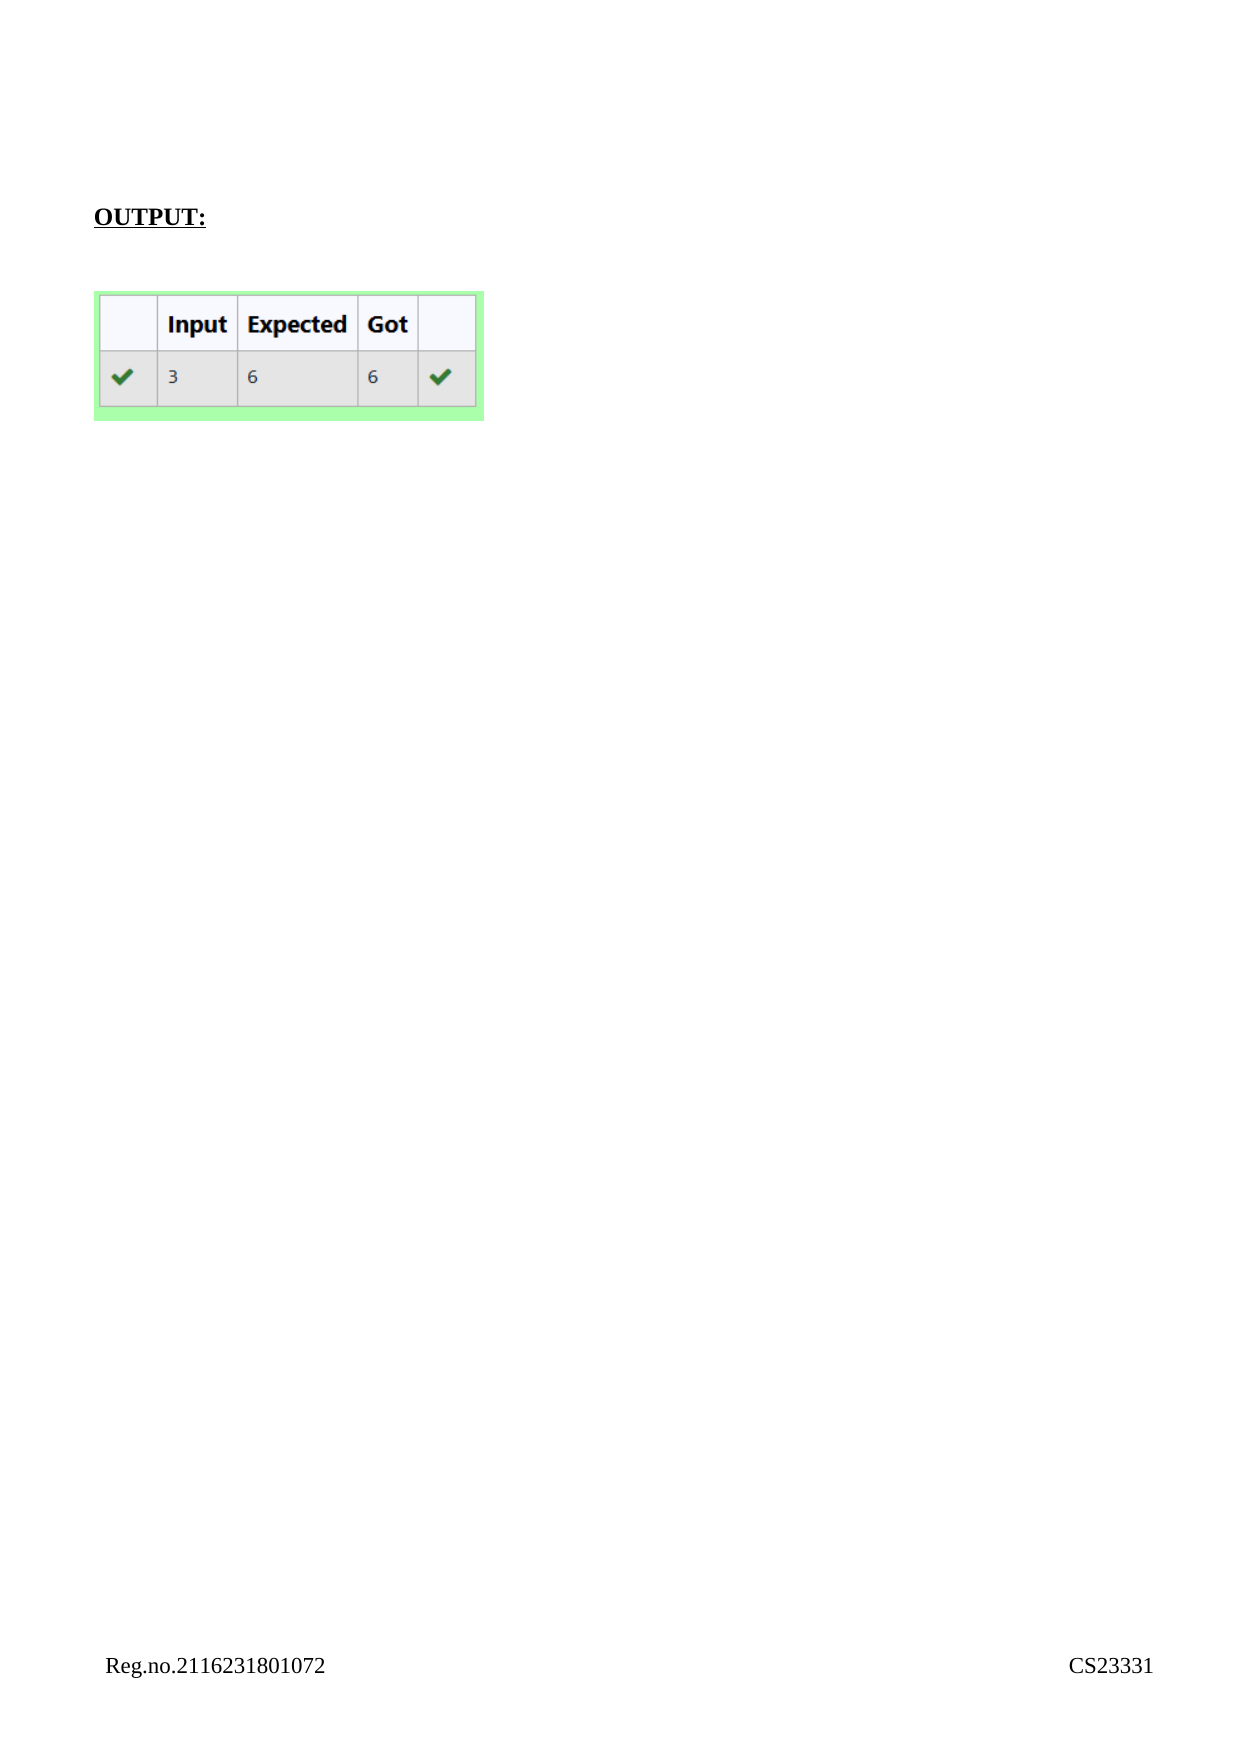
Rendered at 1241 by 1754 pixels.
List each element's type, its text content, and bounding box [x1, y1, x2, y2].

text OUTPUT: [94, 202, 1155, 231]
picture [93, 291, 484, 421]
